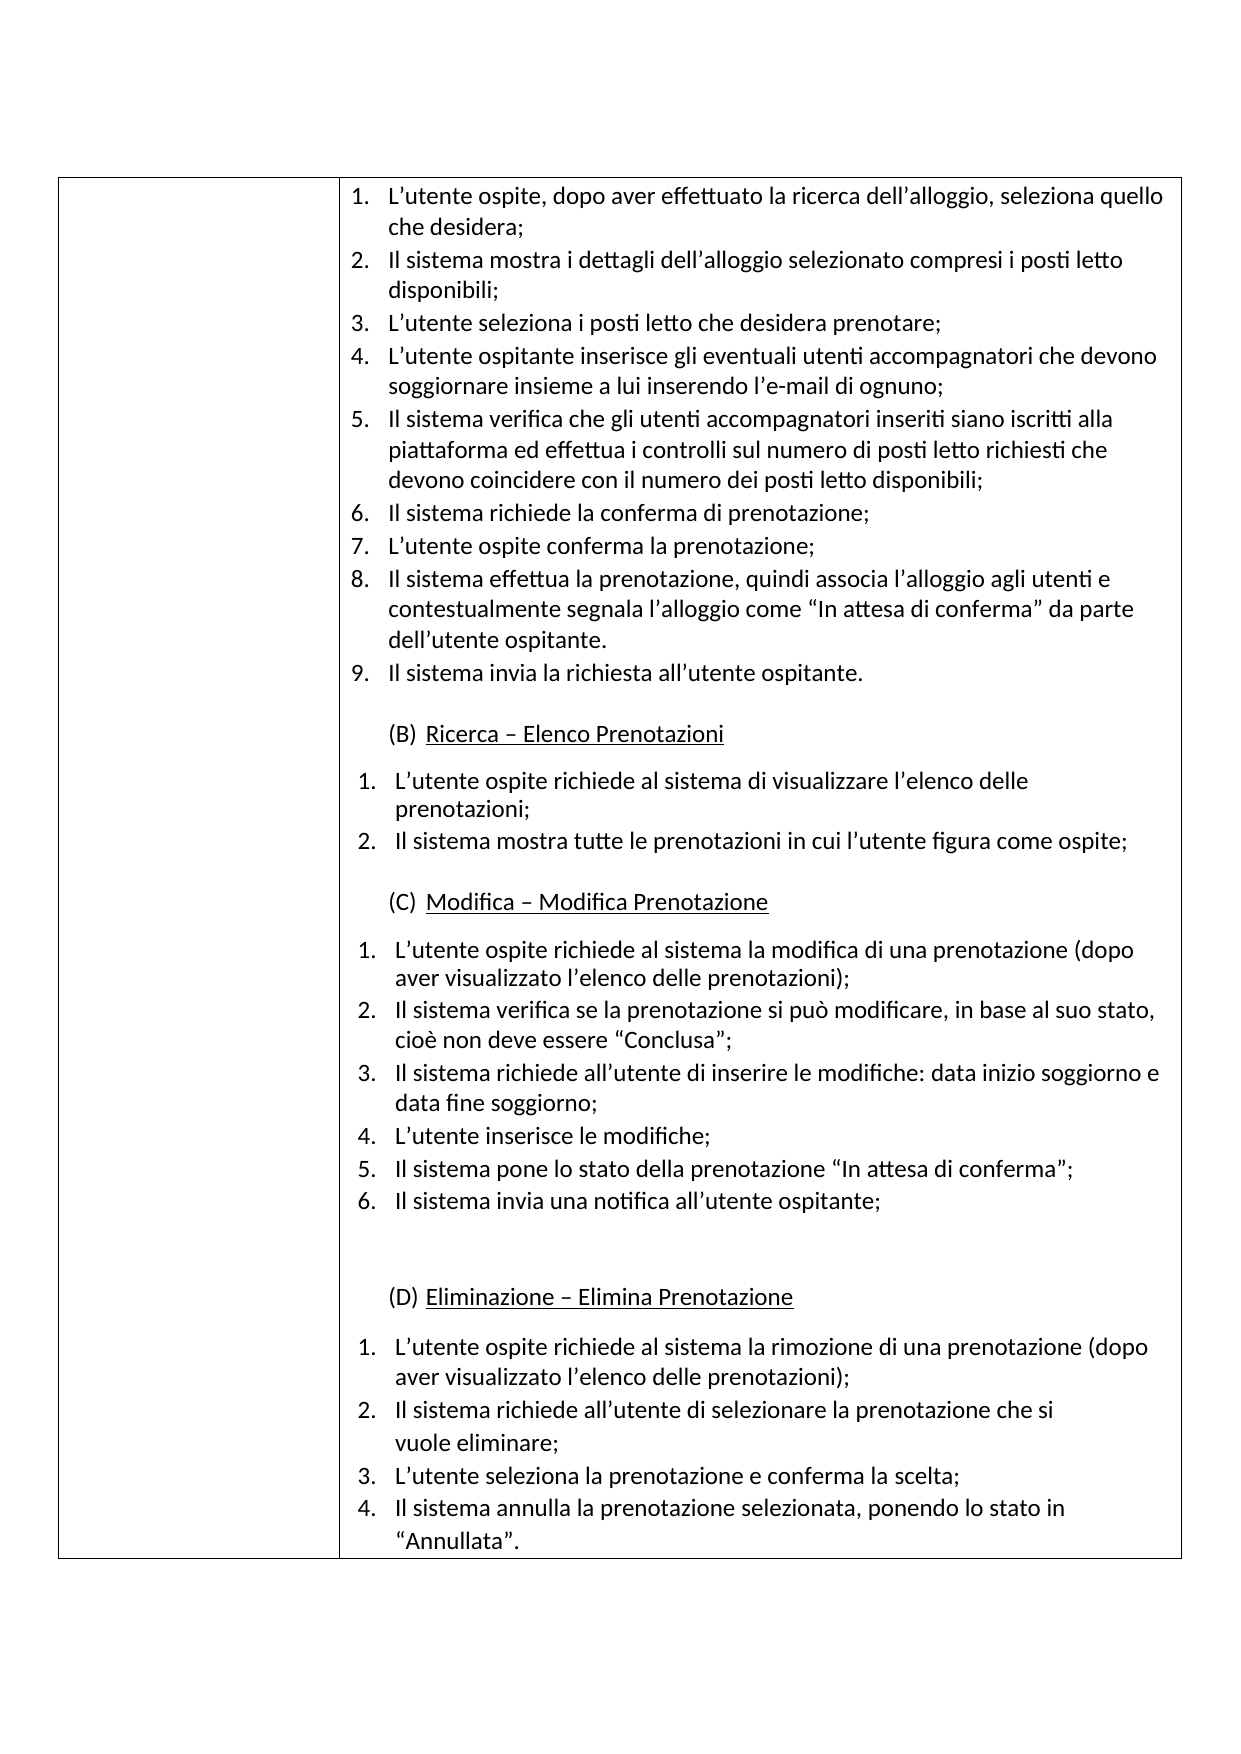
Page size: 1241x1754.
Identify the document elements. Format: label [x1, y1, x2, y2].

table_cell [340, 178, 1181, 1558]
table_cell [59, 178, 339, 1558]
